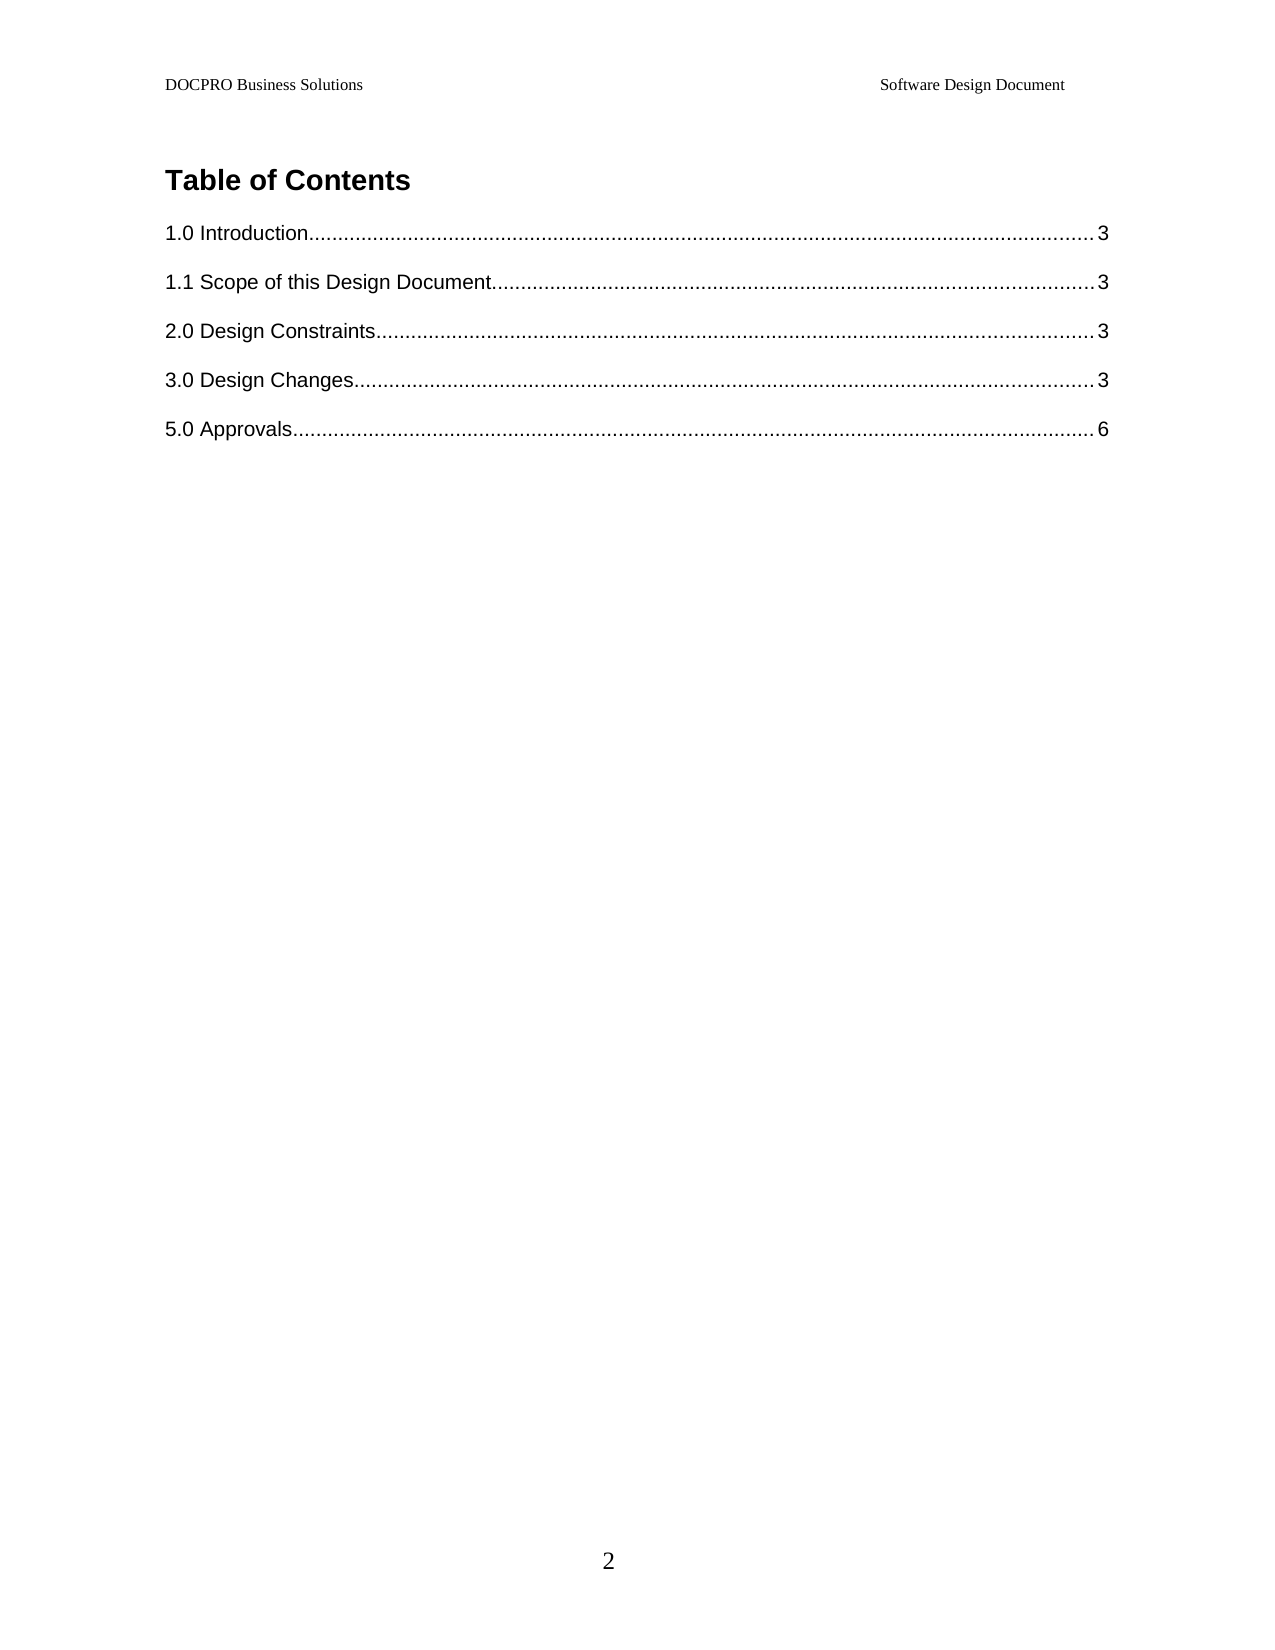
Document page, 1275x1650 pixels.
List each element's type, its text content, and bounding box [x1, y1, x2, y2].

text 5.0 Approvals 6 [165, 417, 1110, 441]
text 2.0 Design Constraints 3 [165, 319, 1110, 343]
text 3.0 Design Changes 3 [165, 368, 1110, 392]
text Table of Contents [165, 162, 1110, 196]
text 1.1 Scope of this Design Document 3 [165, 270, 1110, 294]
text 1.0 Introduction 3 [165, 221, 1110, 245]
